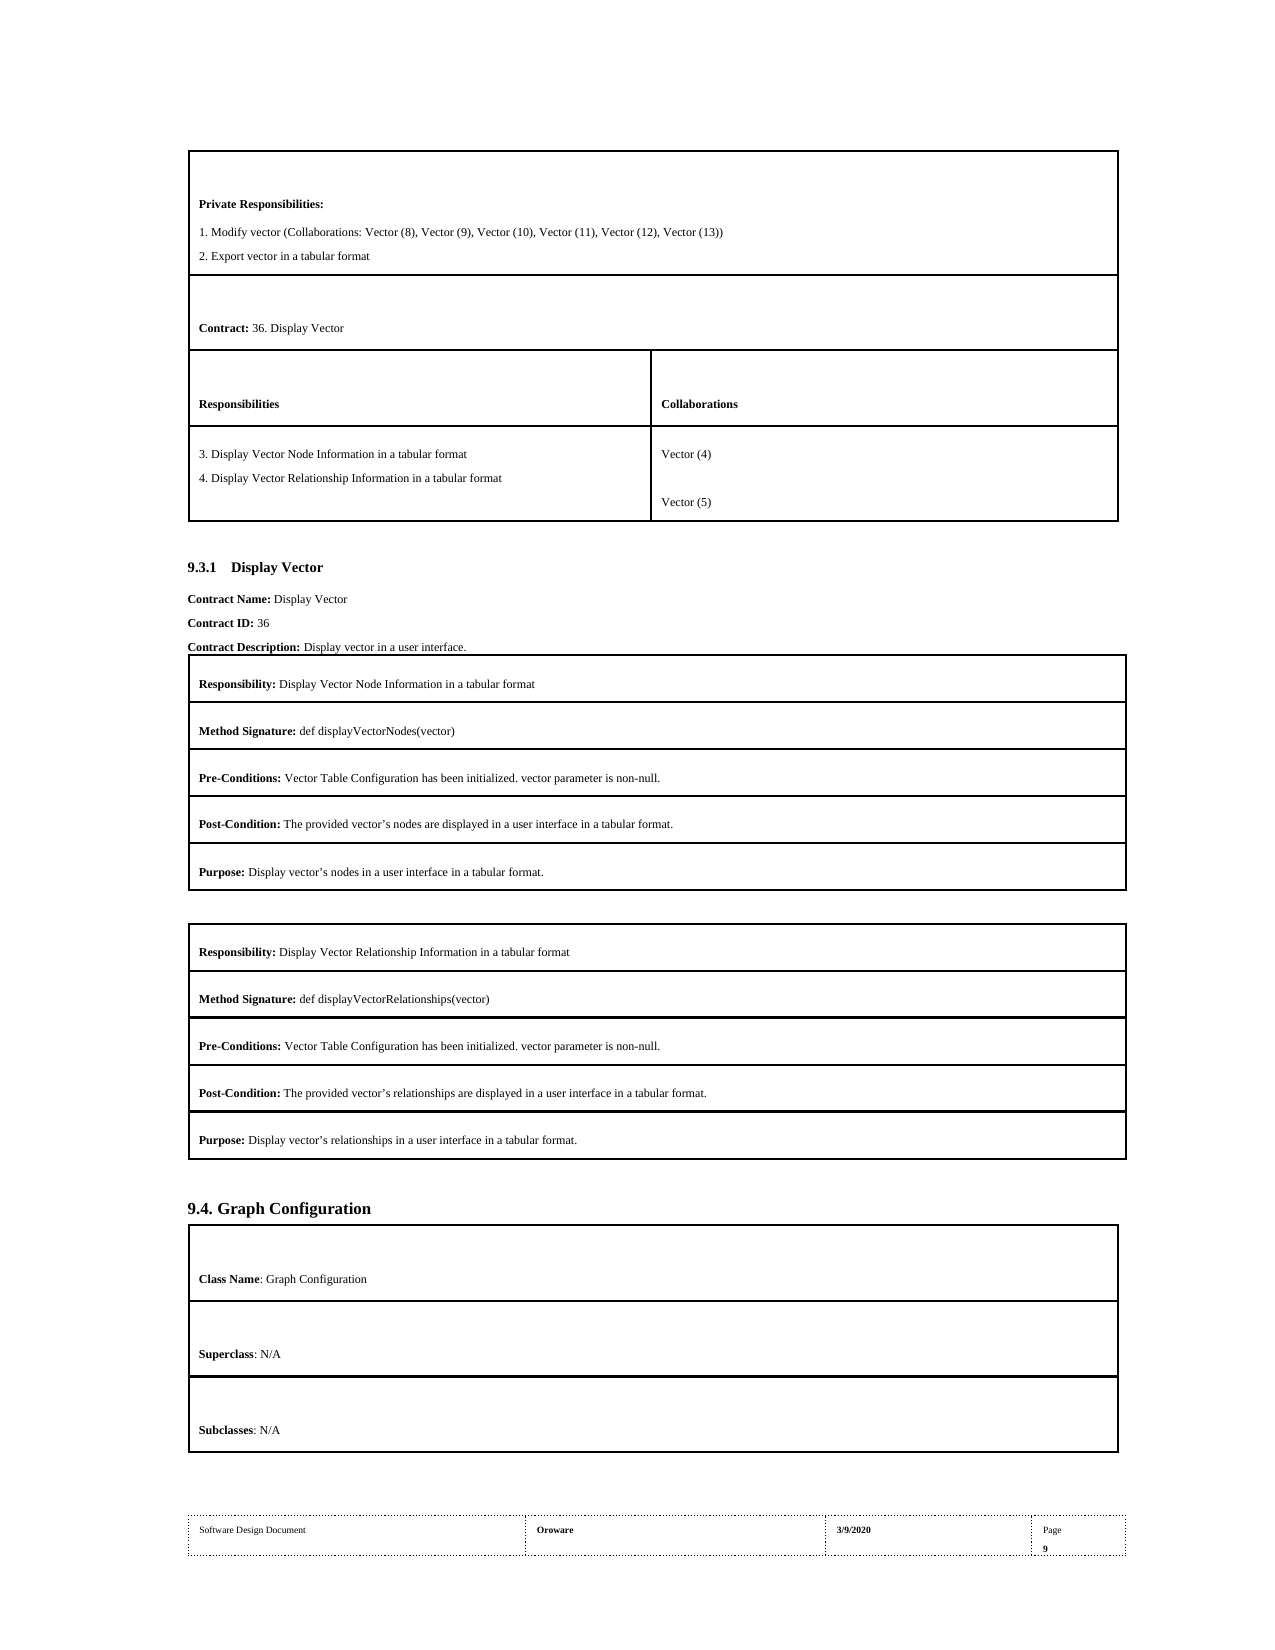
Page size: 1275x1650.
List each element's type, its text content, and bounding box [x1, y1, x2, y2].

text Contract Name: Display Vector [187, 582, 1125, 606]
subtitle 9.4. Graph Configuration [187, 1184, 1125, 1218]
subtitle 9.3.1 Display Vector [187, 547, 1125, 576]
table_cell Collaborations [652, 351, 1117, 425]
table_cell Pre-Conditions: Vector Table Configuration has been initialized. vector parameter is non-null. [190, 1019, 1125, 1063]
table_header Class Name: Graph Configuration [190, 1226, 1117, 1300]
table_cell Pre-Conditions: Vector Table Configuration has been initialized. vector parameter is non-null. [190, 750, 1125, 795]
table_cell Method Signature: def displayVectorRelationships(vector) [190, 972, 1125, 1016]
table_cell Private Responsibilities: 1. Modify vector (Collaborations: Vector (8), Vector (9), Vector (10), Vector (11), Vector (12), Vector (13)) 2. Export vector in a tabular format [190, 152, 1117, 274]
table_header Responsibility: Display Vector Relationship Information in a tabular format [190, 925, 1125, 969]
table_cell Post-Condition: The provided vector’s nodes are displayed in a user interface in a tabular format. [190, 797, 1125, 842]
text Contract Description: Display vector in a user interface. [187, 630, 1125, 654]
table_cell Vector (4) Vector (5) [652, 427, 1117, 520]
table_cell Method Signature: def displayVectorNodes(vector) [190, 703, 1125, 748]
table_cell Subclasses: N/A [190, 1378, 1117, 1451]
table_cell Contract: 36. Display Vector [190, 276, 1117, 349]
table_cell Post-Condition: The provided vector’s relationships are displayed in a user interface in a tabular format. [190, 1066, 1125, 1110]
table_cell Purpose: Display vector’s nodes in a user interface in a tabular format. [190, 844, 1125, 889]
table_cell Responsibilities [190, 351, 650, 425]
table_cell 3. Display Vector Node Information in a tabular format 4. Display Vector Relationship Information in a tabular format [190, 427, 650, 520]
table_header Responsibility: Display Vector Node Information in a tabular format [190, 656, 1125, 701]
table_cell Purpose: Display vector’s relationships in a user interface in a tabular format. [190, 1113, 1125, 1157]
text Contract ID: 36 [187, 606, 1125, 630]
table_cell Superclass: N/A [190, 1302, 1117, 1375]
